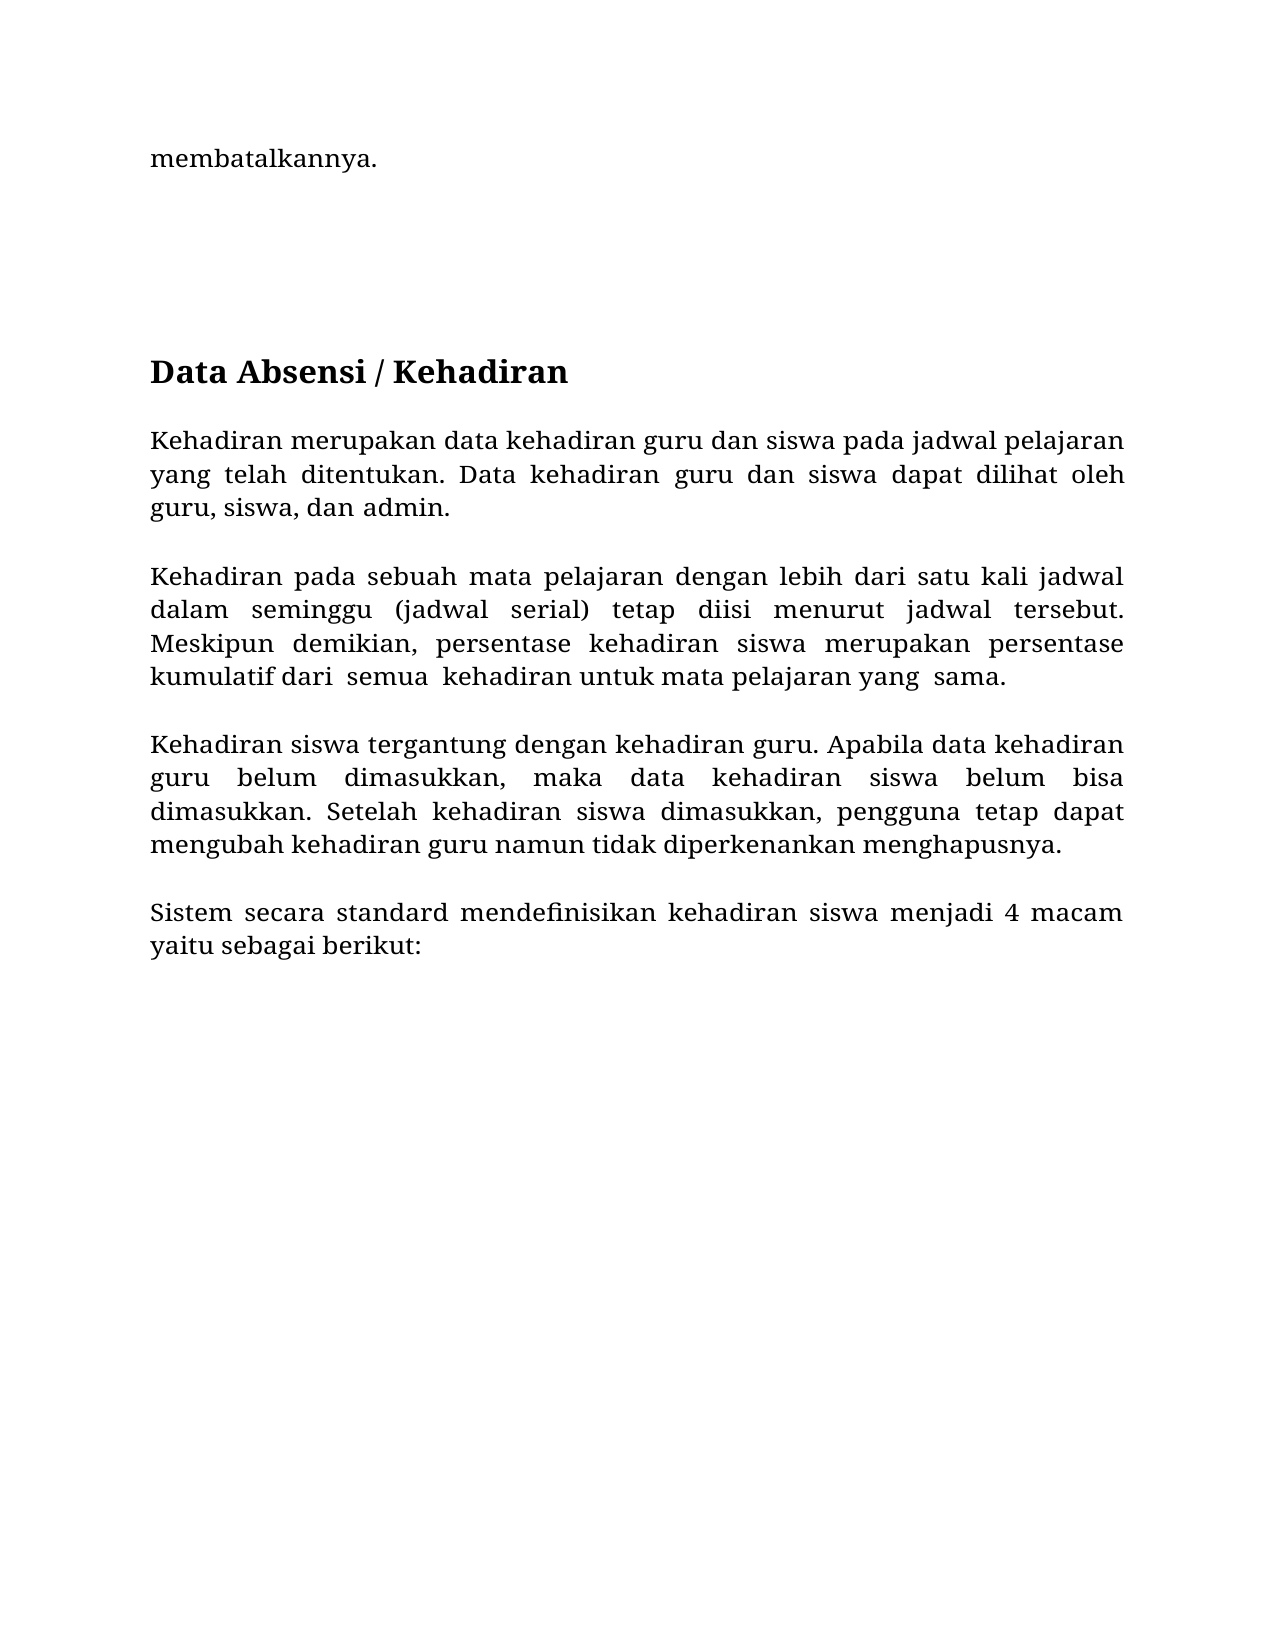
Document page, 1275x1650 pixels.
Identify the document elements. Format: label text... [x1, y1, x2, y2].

text Sistem secara standard mendefinisikan kehadiran siswa menjadi 4 macam yaitu sebagai berikut: [150, 896, 1125, 962]
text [150, 142, 1127, 174]
text Kehadiran siswa tergantung dengan kehadiran guru. Apabila data kehadiran guru belum dimasukkan, maka data kehadiran siswa belum bisa dimasukkan. Setelah kehadiran siswa dimasukkan, pengguna tetap dapat mengubah kehadiran guru namun tidak diperkenankan menghapusnya. [150, 728, 1126, 861]
text Kehadiran pada sebuah mata pelajaran dengan lebih dari satu kali jadwal dalam seminggu (jadwal serial) tetap diisi menurut jadwal tersebut. Meskipun demikian, persentase kehadiran siswa merupakan persentase kumulatif dari semua kehadiran untuk mata pelajaran yang sama. [150, 559, 1126, 692]
text Kehadiran merupakan data kehadiran guru dan siswa pada jadwal pelajaran yang telah ditentukan. Data kehadiran guru dan siswa dapat dilihat oleh guru, siswa, dan admin. [150, 424, 1126, 523]
subtitle Data Absensi / Kehadiran [150, 350, 1148, 393]
